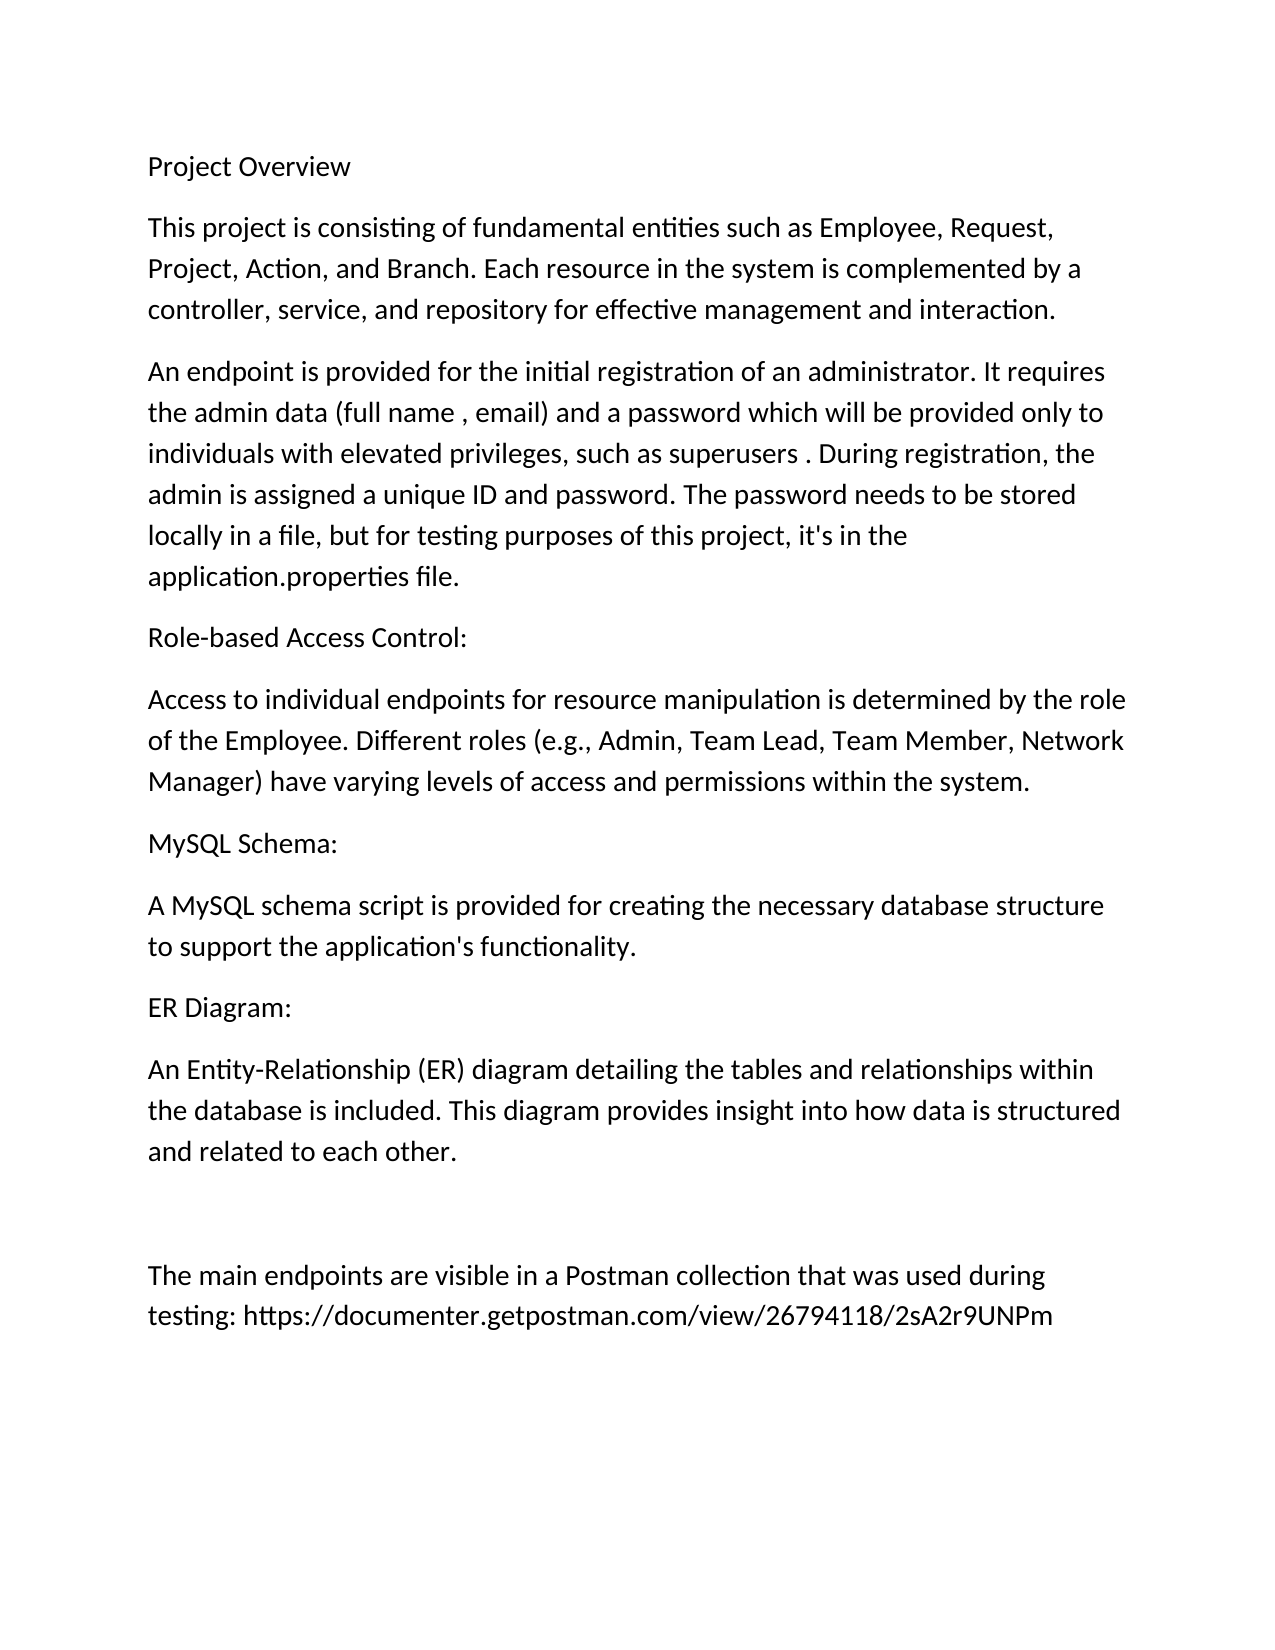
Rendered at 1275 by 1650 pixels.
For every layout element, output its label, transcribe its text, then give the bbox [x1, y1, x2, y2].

text An endpoint is provided for the initial registration of an administrator. It requires the admin data (full name , email) and a password which will be provided only to individuals with elevated privileges, such as superusers . During registration, the admin is assigned a unique ID and password. The password needs to be stored locally in a file, but for testing purposes of this project, it's in the application.properties file. [148, 353, 1127, 593]
text A MySQL schema script is provided for creating the necessary database structure to support the application's functionality. [148, 887, 1127, 963]
text Access to individual endpoints for resource manipulation is determined by the role of the Employee. Different roles (e.g., Admin, Team Lead, Team Member, Network Manager) have varying levels of access and permissions within the system. [148, 681, 1127, 799]
text MySQL Schema: [148, 825, 1127, 861]
text Role-based Access Control: [148, 619, 1127, 655]
text This project is consisting of fundamental entities such as Employee, Request, Project, Action, and Branch. Each resource in the system is complemented by a controller, service, and repository for effective management and interaction. [148, 209, 1127, 327]
text An Entity-Relationship (ER) diagram detailing the tables and relationships within the database is included. This diagram provides insight into how data is structured and related to each other. [148, 1051, 1127, 1169]
text Project Overview [148, 148, 1127, 183]
text ER Diagram: [148, 989, 1127, 1025]
text The main endpoints are visible in a Postman collection that was used during testing: https://documenter.getpostman.com/view/26794118/2sA2r9UNPm [148, 1257, 1127, 1333]
